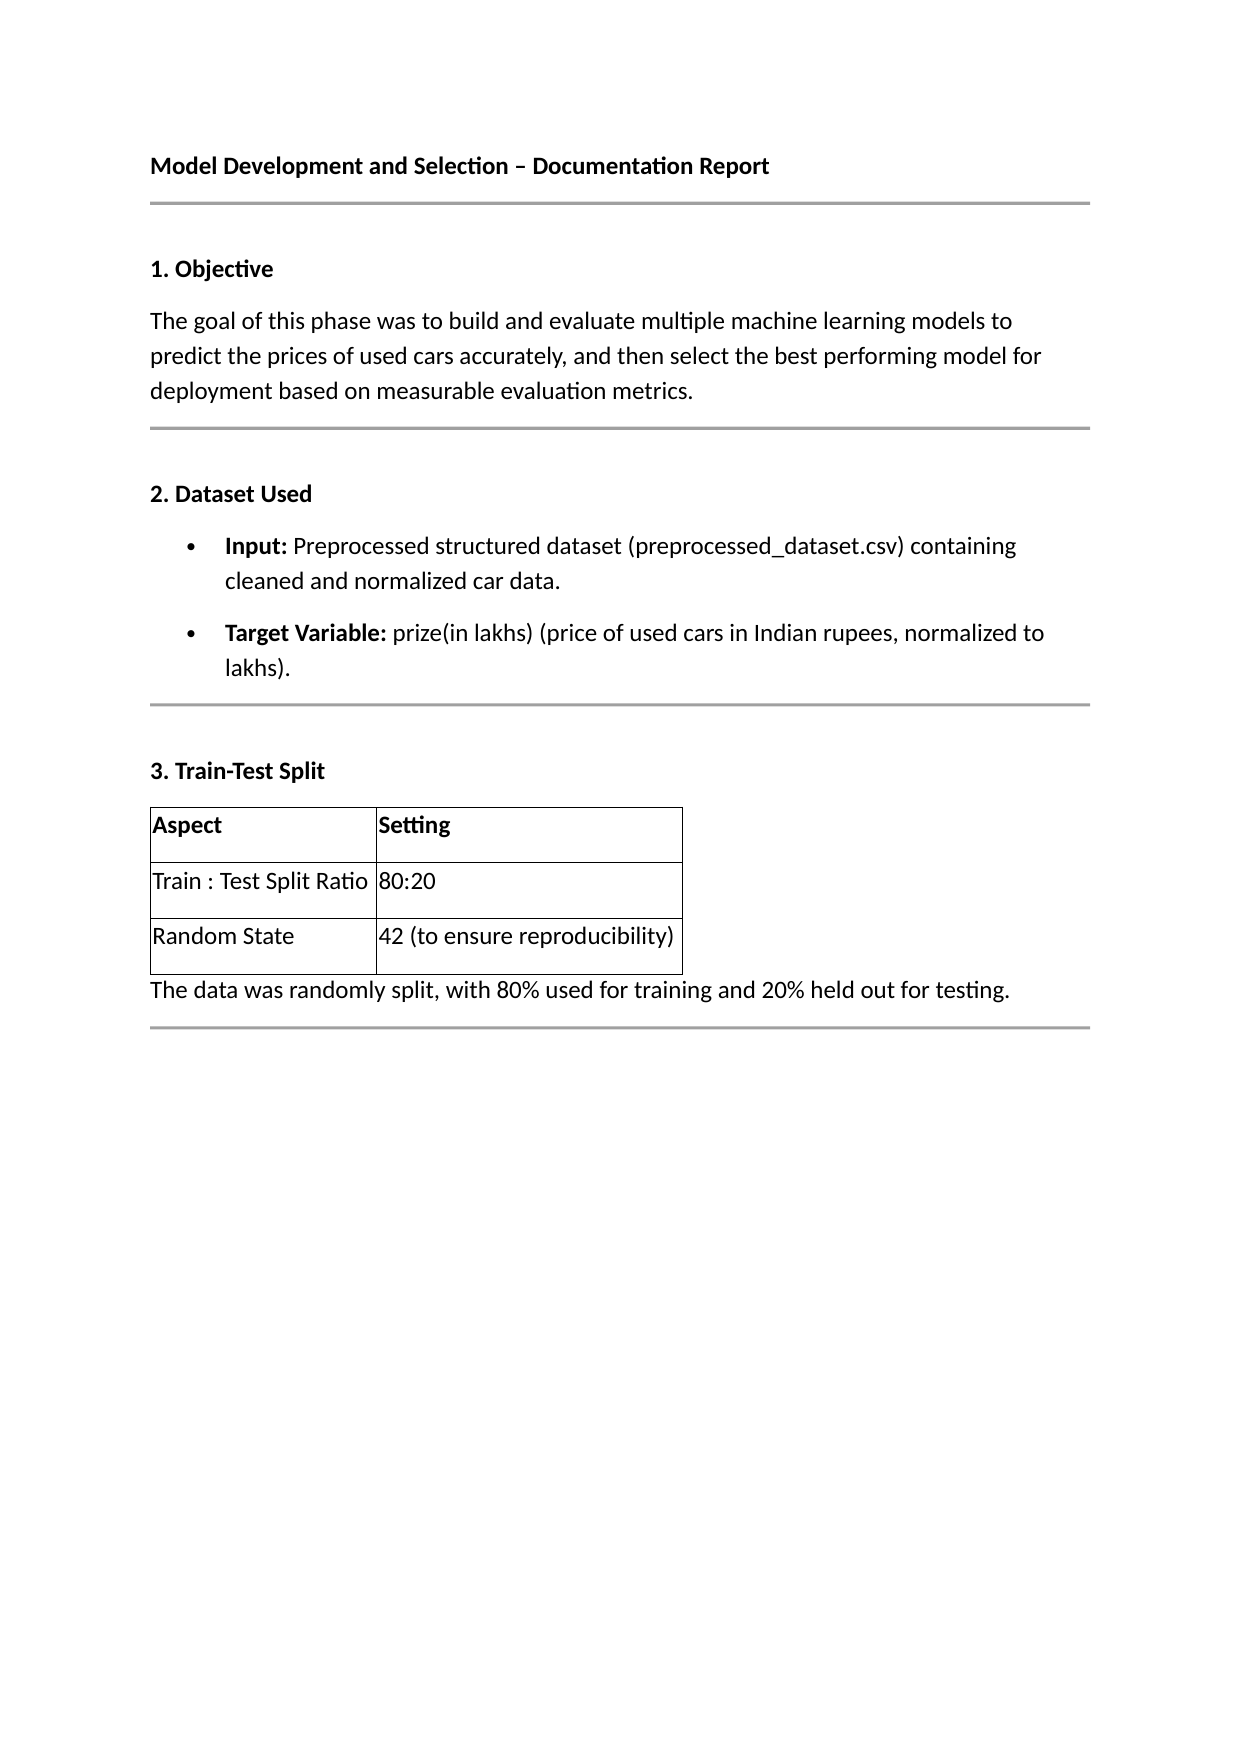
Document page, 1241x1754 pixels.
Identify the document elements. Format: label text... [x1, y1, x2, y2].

list Input: Preprocessed structured dataset (preprocessed_dataset.csv) containing cleaned and normalized car data. [187, 530, 1090, 596]
table_header Setting [377, 808, 682, 862]
table_cell Train : Test Split Ratio [151, 863, 376, 918]
text The data was randomly split, with 80% used for training and 20% held out for testing. [150, 974, 1090, 1005]
table_cell 42 (to ensure reproducibility) [377, 919, 682, 973]
text 3. Train-Test Split [150, 755, 1090, 786]
table_cell Random State [151, 919, 376, 973]
text 1. Objective [150, 253, 1090, 284]
list Target Variable: prize(in lakhs) (price of used cars in Indian rupees, normalized to lakhs). [187, 617, 1090, 682]
table_header Aspect [151, 808, 376, 862]
text The goal of this phase was to build and evaluate multiple machine learning models to predict the prices of used cars accurately, and then select the best performing model for deployment based on measurable evaluation metrics. [150, 305, 1090, 406]
table_cell 80:20 [377, 863, 682, 918]
text Model Development and Selection – Documentation Report [150, 150, 1090, 181]
text 2. Dataset Used [150, 478, 1090, 509]
